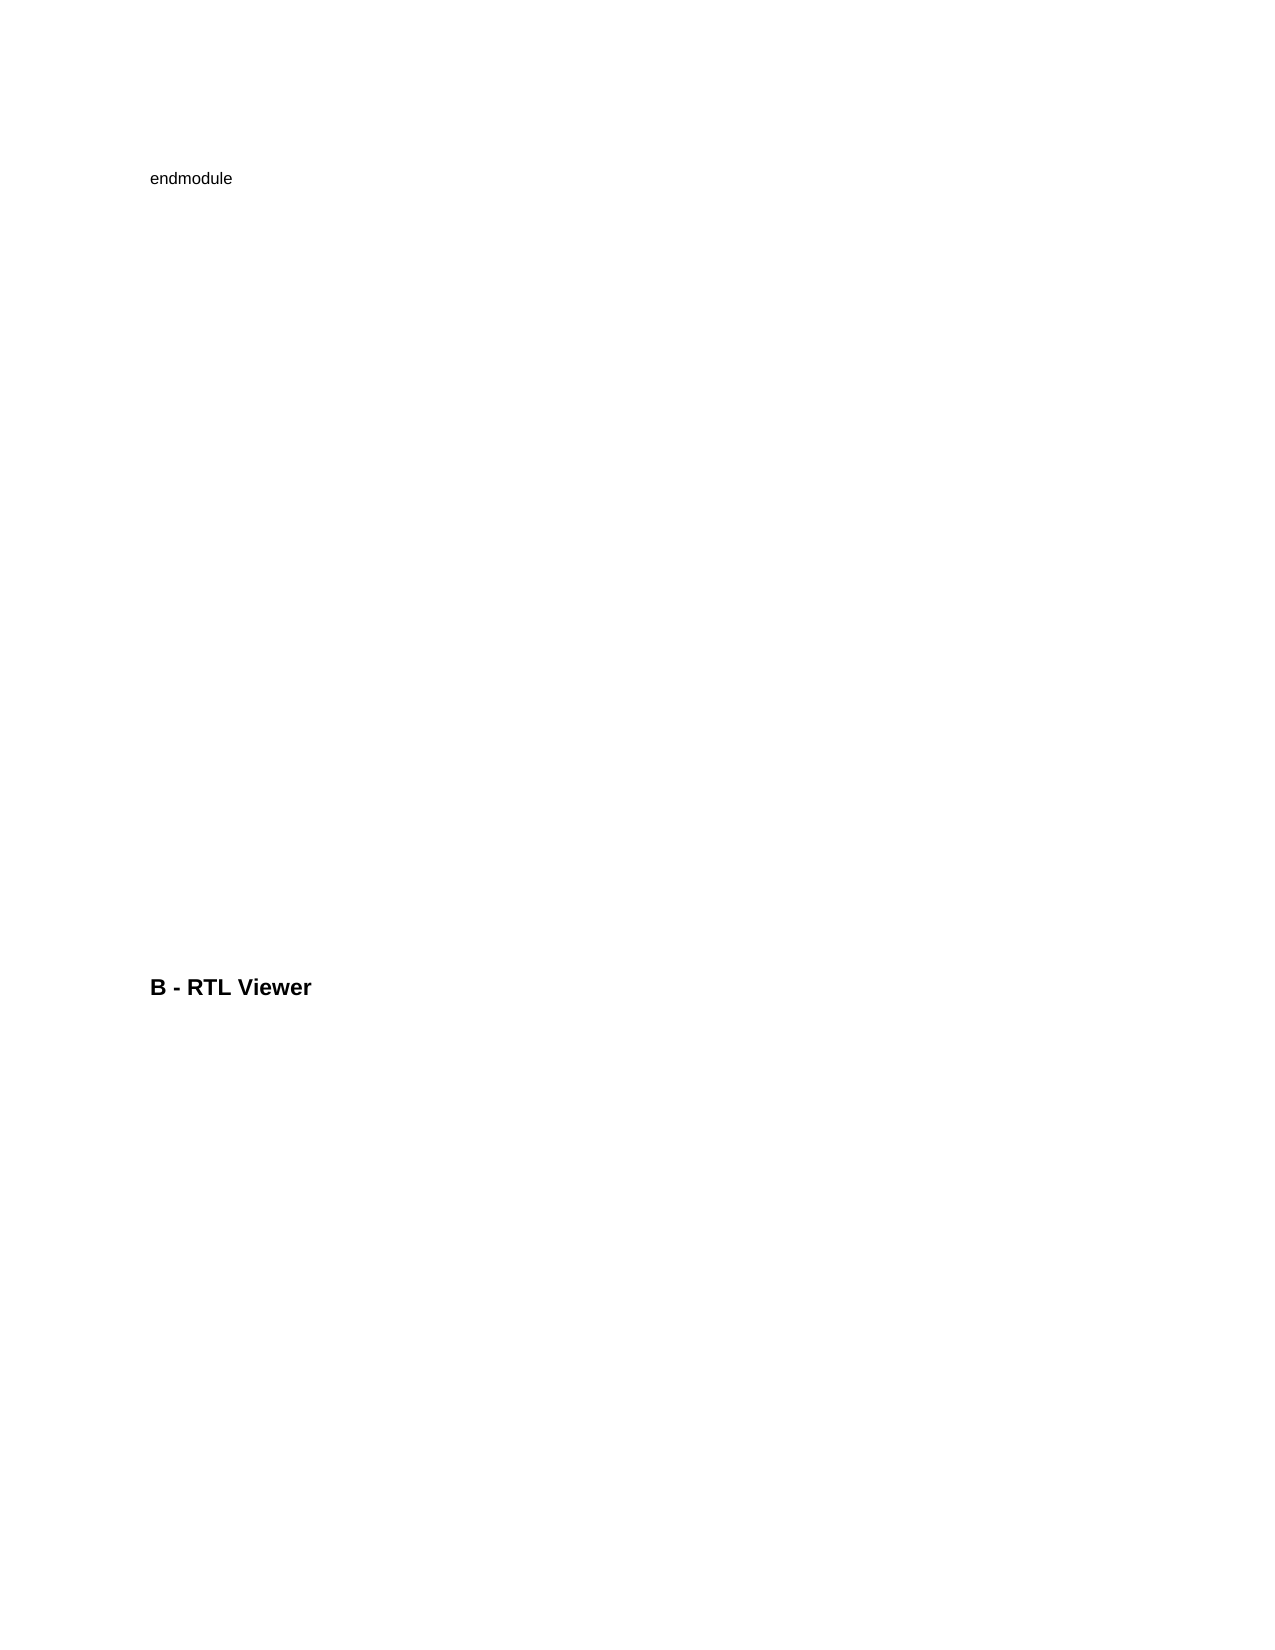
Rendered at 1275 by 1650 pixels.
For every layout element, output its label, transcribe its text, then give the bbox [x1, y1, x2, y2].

text B - RTL Viewer [150, 974, 1125, 1000]
text endmodule [150, 169, 1125, 188]
